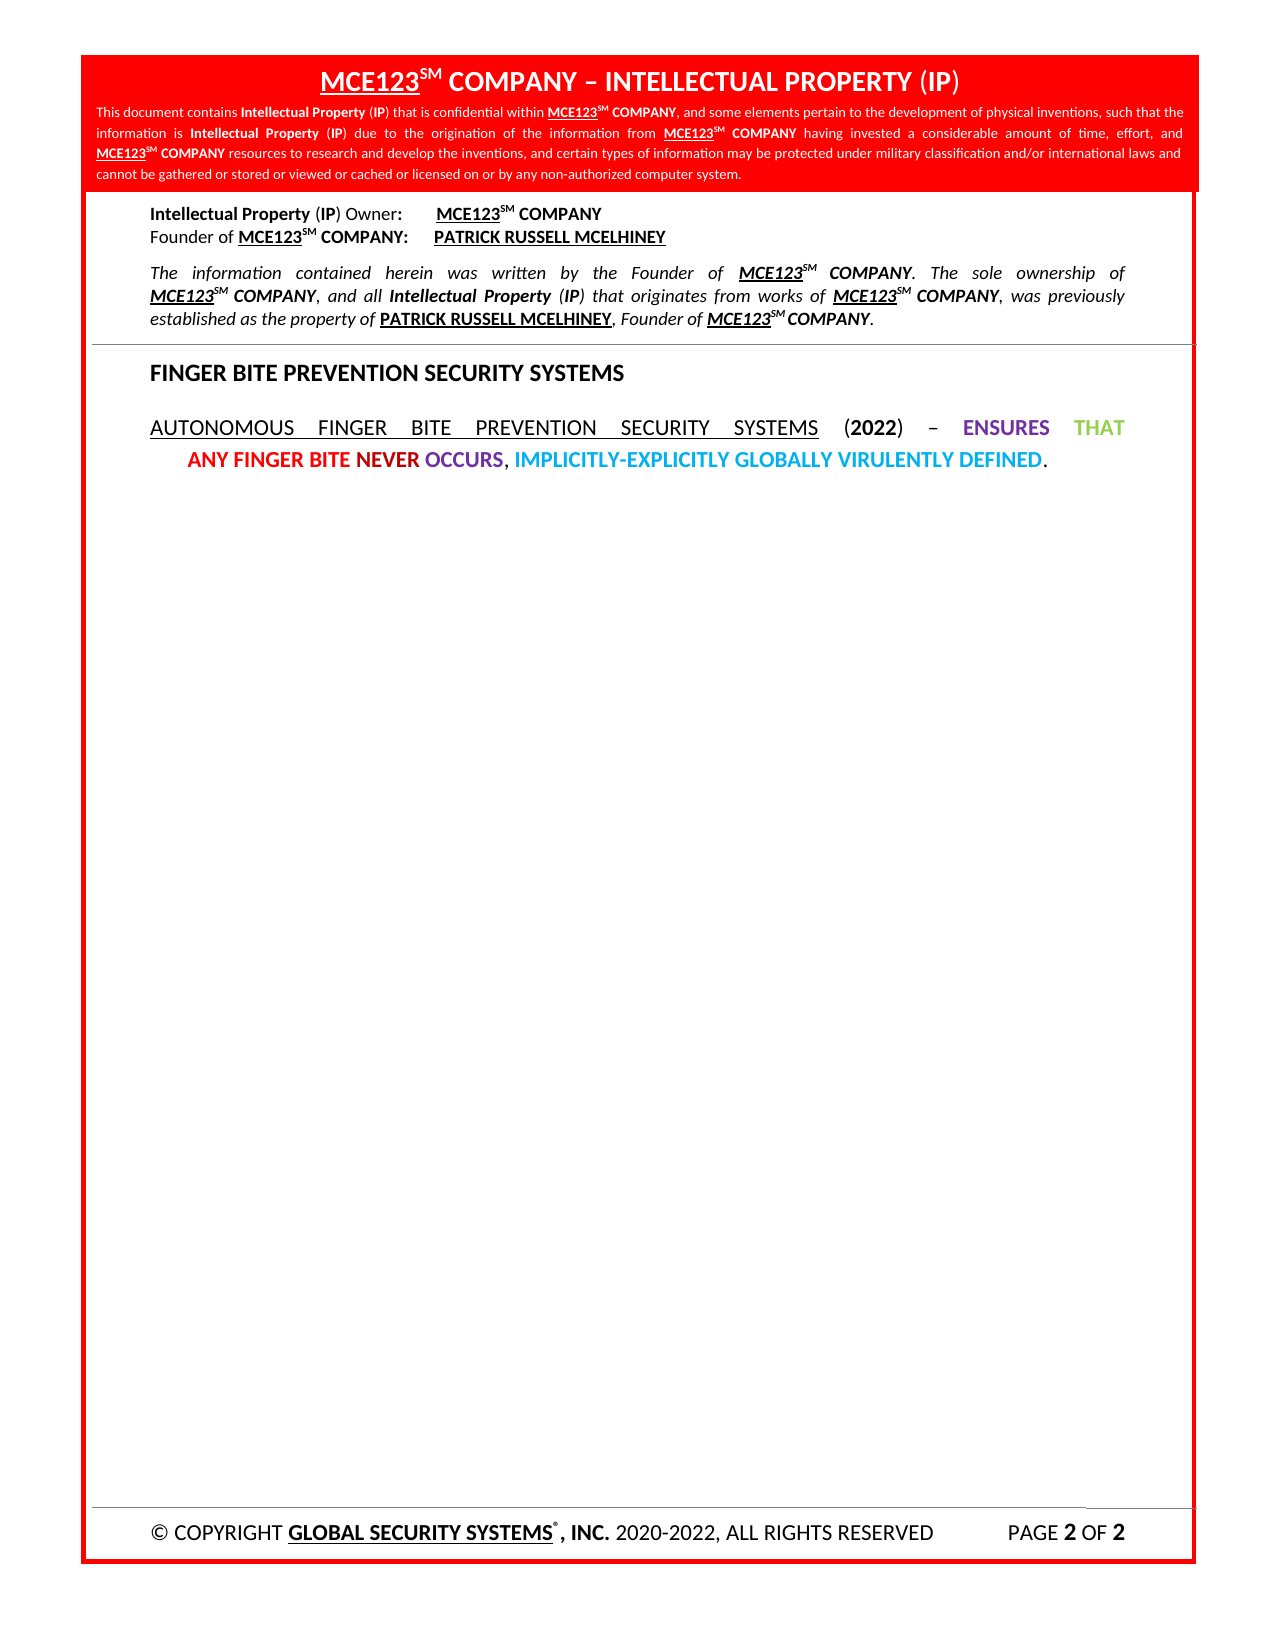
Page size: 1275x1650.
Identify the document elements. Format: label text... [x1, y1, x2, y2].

text AUTONOMOUS FINGER BITE PREVENTION SECURITY SYSTEMS (2022) – ENSURES THAT ANY FINGER BITE NEVER OCCURS, IMPLICITLY-EXPLICITLY GLOBALLY VIRULENTLY DEFINED. [150, 413, 1125, 474]
text FINGER BITE PREVENTION SECURITY SYSTEMS [150, 358, 1125, 388]
